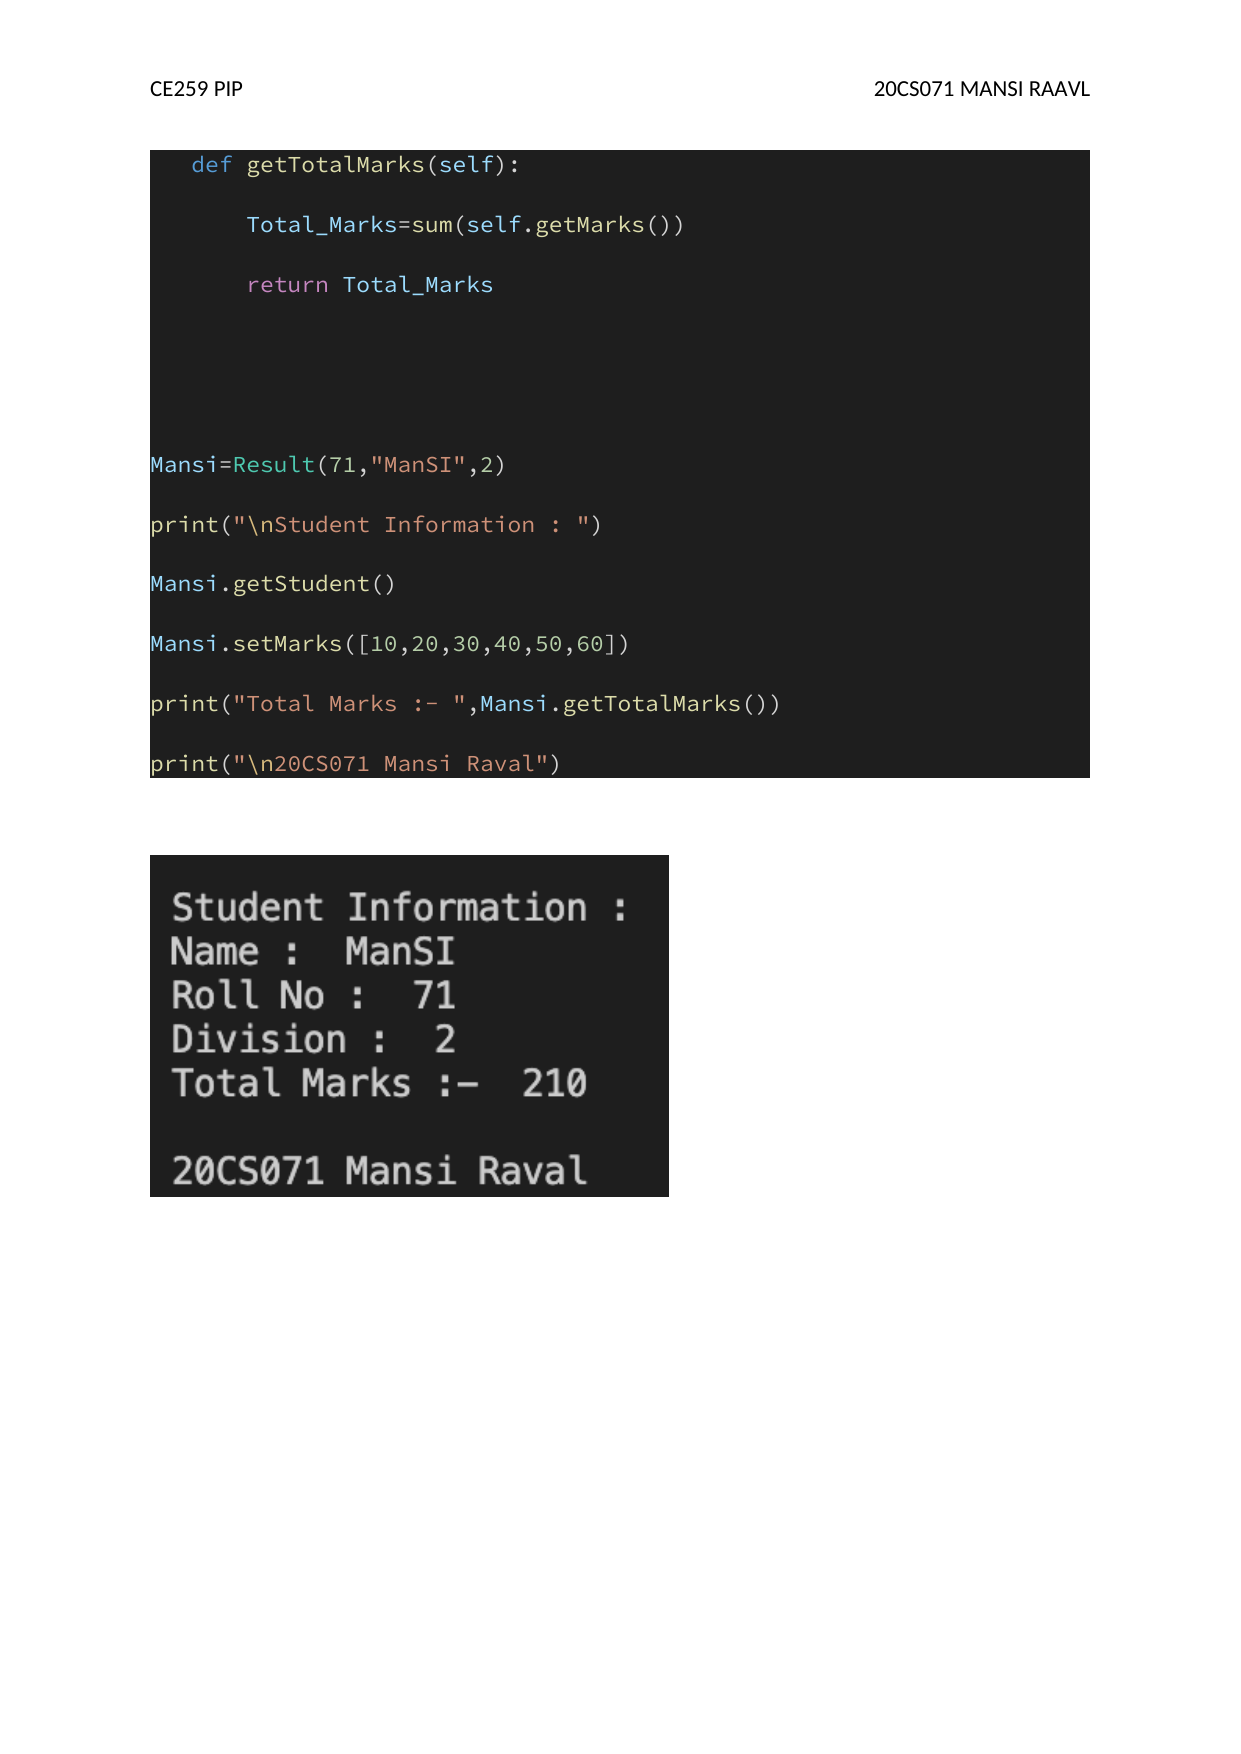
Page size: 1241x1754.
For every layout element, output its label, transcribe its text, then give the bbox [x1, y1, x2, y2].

text print("\nStudent Information : ") [150, 509, 1090, 538]
text Mansi=Result(71,"ManSI",2) [150, 449, 1090, 478]
text Mansi.getStudent() [150, 569, 1090, 598]
text Mansi.setMarks([10,20,30,40,50,60]) [150, 629, 1090, 658]
text print("Total Marks :- ",Mansi.getTotalMarks()) [150, 689, 1090, 718]
text print("\n20CS071 Mansi Raval") [150, 749, 1090, 778]
text def getTotalMarks(self): [150, 150, 1090, 179]
picture [150, 855, 669, 1197]
text Total_Marks=sum(self.getMarks()) [150, 210, 1090, 239]
text return Total_Marks [150, 270, 1090, 299]
